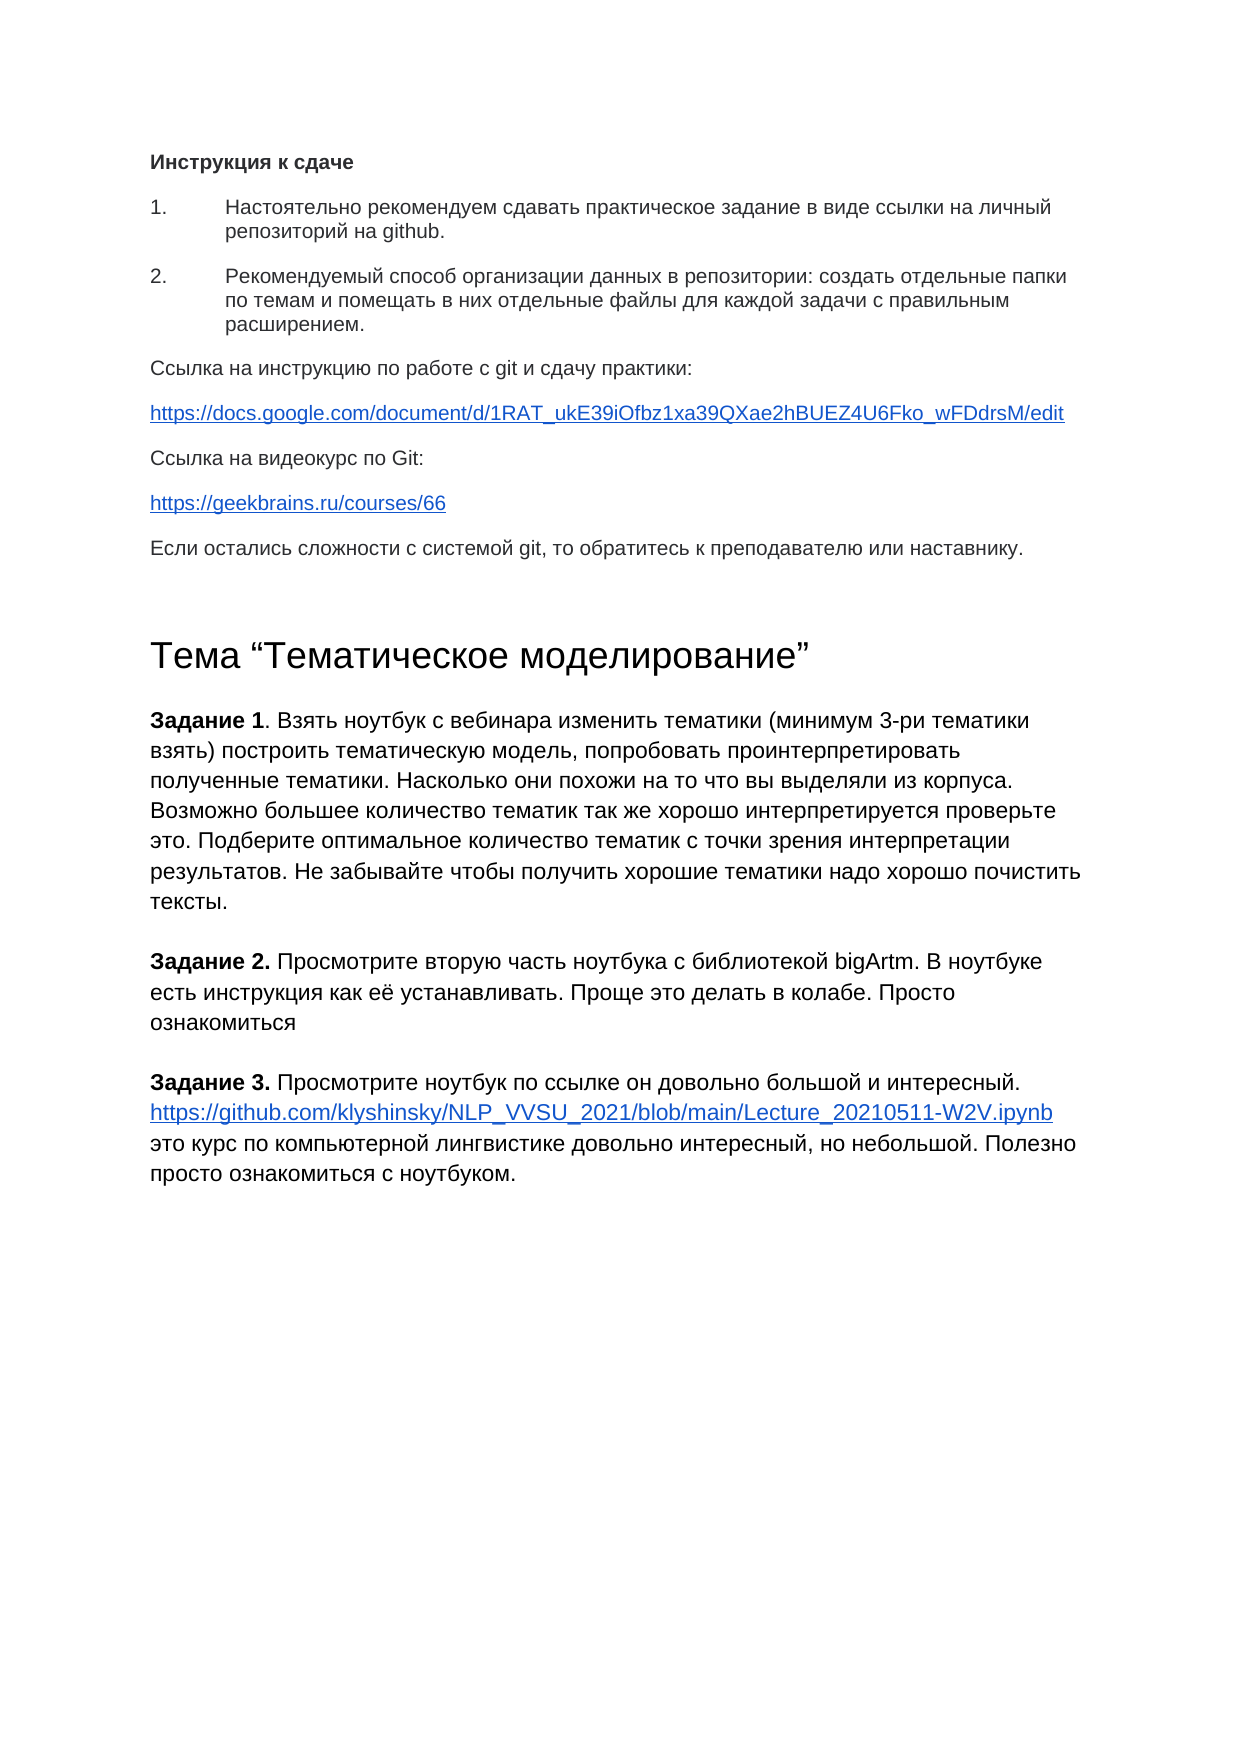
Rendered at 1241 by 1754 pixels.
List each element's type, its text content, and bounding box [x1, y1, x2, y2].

subtitle Инструкция к сдаче [150, 150, 1090, 174]
text Задание 1. Взять ноутбук с вебинара изменить тематики (минимум 3-ри тематики взять) построить тематическую модель, попробовать проинтерпретировать полученные тематики. Насколько они похожи на то что вы выделяли из корпуса. Возможно большее количество тематик так же хорошо интерпретируется проверьте это. Подберите оптимальное количество тематик с точки зрения интерпретации результатов. Не забывайте чтобы получить хорошие тематики надо хорошо почистить тексты. [150, 707, 1090, 914]
subtitle https://docs.google.com/document/d/1RAT_ukE39iOfbz1xa39QXae2hBUEZ4U6Fko_wFDdrsM/edit [150, 401, 1090, 425]
text Задание 3. Просмотрите ноутбук по ссылке он довольно большой и интересный. [150, 1069, 1090, 1096]
subtitle Ссылка на инструкцию по работе с git и сдачу практики: [150, 356, 1090, 380]
subtitle Тема “Тематическое моделирование” [150, 633, 1090, 676]
list Рекомендуемый способ организации данных в репозитории: создать отдельные папки по темам и помещать в них отдельные файлы для каждой задачи с правильным расширением. [150, 263, 1090, 335]
text https://geekbrains.ru/courses/66 [150, 491, 1090, 514]
text https://github.com/klyshinsky/NLP_VVSU_2021/blob/main/Lecture_20210511-W2V.ipynb [150, 1099, 1090, 1126]
subtitle Если остались сложности с системой git, то обратитесь к преподавателю или наставнику. [150, 535, 1090, 559]
text это курс по компьютерной лингвистике довольно интересный, но небольшой. Полезно просто ознакомиться с ноутбуком. [150, 1129, 1090, 1186]
subtitle Настоятельно рекомендуем сдавать практическое задание в виде ссылки на личный репозиторий на github. [150, 195, 1090, 243]
text Задание 2. Просмотрите вторую часть ноутбука с библиотекой bigArtm. В ноутбуке есть инструкция как её устанавливать. Проще это делать в колабе. Просто ознакомиться [150, 948, 1090, 1035]
text Ссылка на видеокурс по Git: [150, 446, 1090, 470]
